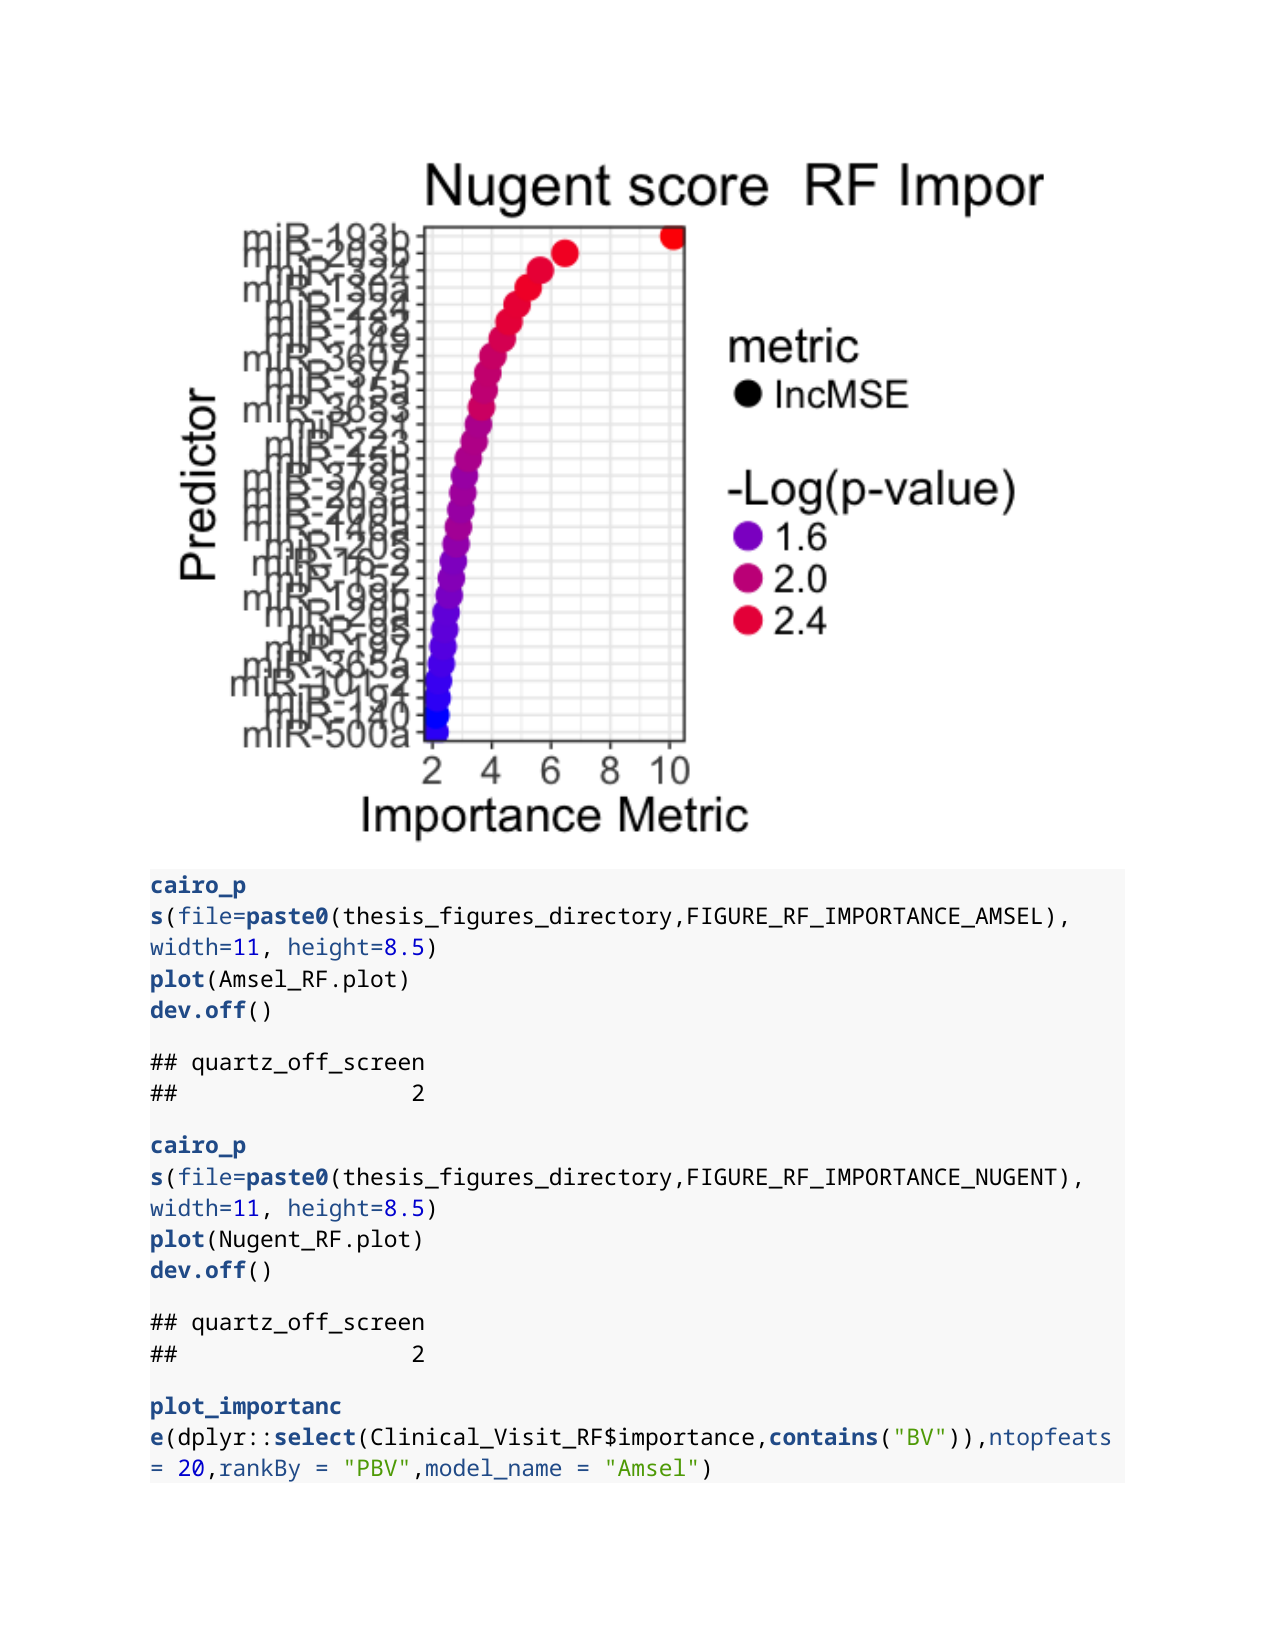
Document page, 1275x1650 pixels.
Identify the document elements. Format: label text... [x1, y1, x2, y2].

text ## quartz_off_screen ## 2 [150, 1046, 1125, 1108]
text cairo_ps(file=paste0(thesis_figures_directory,FIGURE_RF_IMPORTANCE_AMSEL), width=11, height=8.5) plot(Amsel_RF.plot) dev.off() [150, 869, 1125, 1025]
text plot_importance(dplyr::select(Clinical_Visit_RF$importance,contains("BV")),ntopfeats = 20,rankBy = "PBV",model_name = "Amsel") [150, 1389, 1125, 1483]
picture [168, 150, 1044, 850]
text cairo_ps(file=paste0(thesis_figures_directory,FIGURE_RF_IMPORTANCE_NUGENT), width=11, height=8.5) plot(Nugent_RF.plot) dev.off() [246, 1129, 1125, 1285]
text ## quartz_off_screen ## 2 [150, 1306, 1125, 1369]
